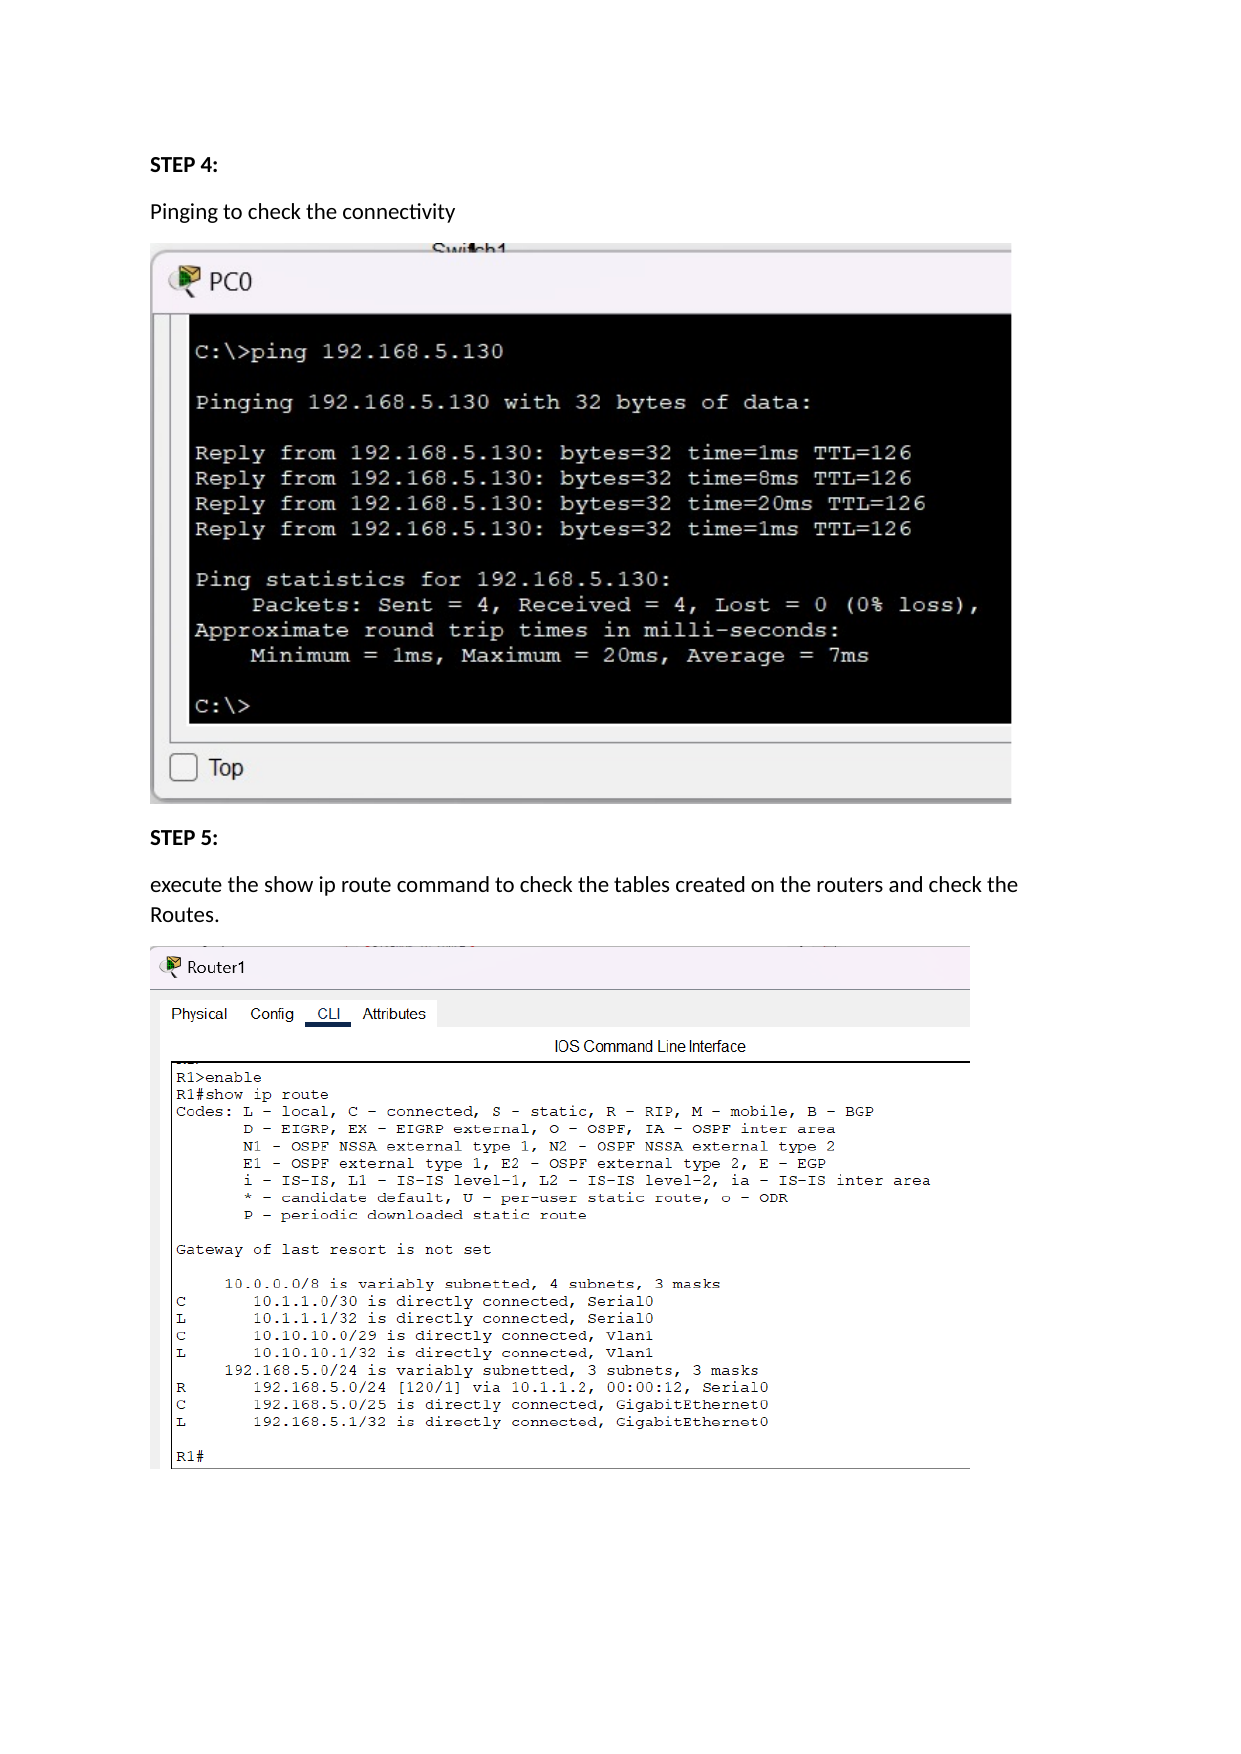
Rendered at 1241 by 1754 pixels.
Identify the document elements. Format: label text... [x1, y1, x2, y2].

text STEP 4: [150, 150, 1090, 178]
picture [150, 243, 1012, 804]
text Pinging to check the connectivity [150, 197, 1090, 225]
text execute the show ip route command to check the tables created on the routers and check the Routes. [150, 870, 1090, 928]
text STEP 5: [150, 823, 1090, 851]
picture [150, 946, 970, 1469]
